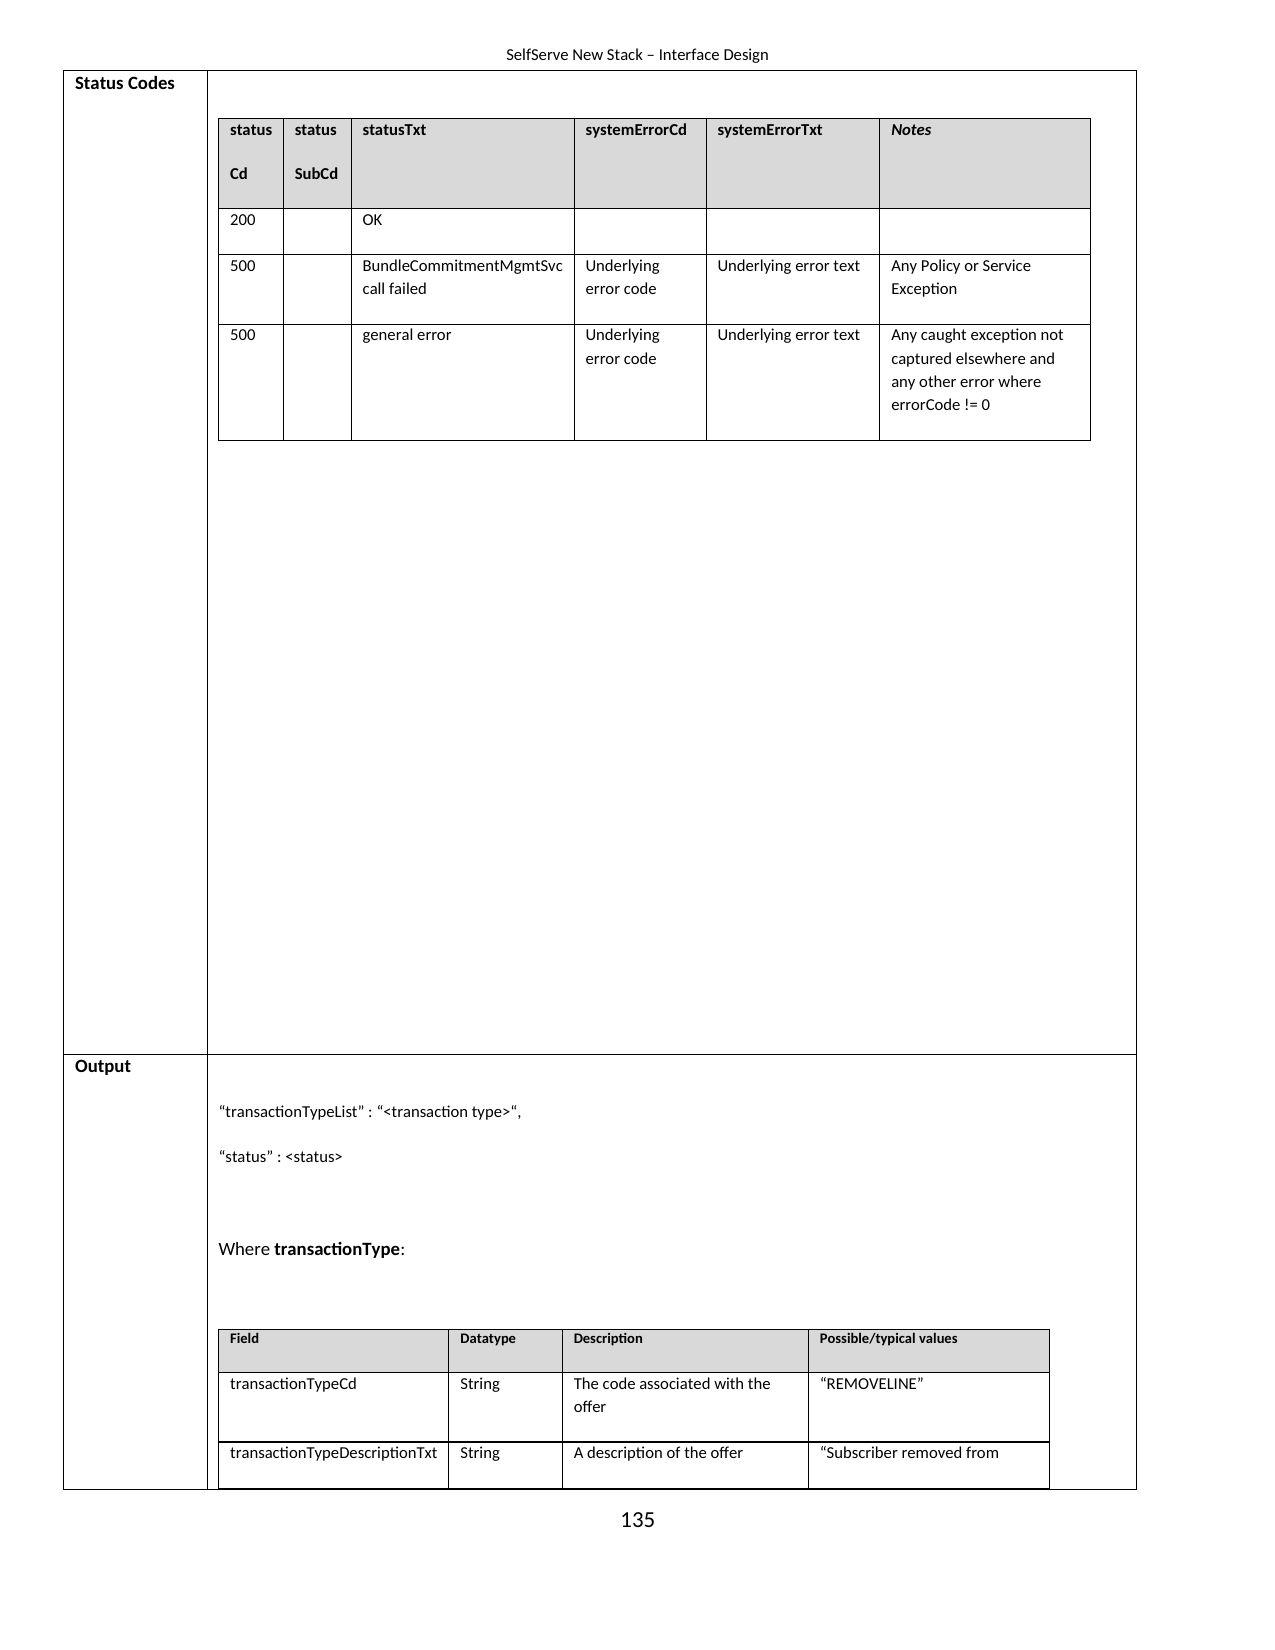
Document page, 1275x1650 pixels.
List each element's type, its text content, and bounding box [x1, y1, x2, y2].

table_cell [208, 1055, 1136, 1488]
table_cell Output [64, 1055, 207, 1488]
table_cell Status Codes [64, 71, 207, 1053]
table_cell [208, 71, 1136, 1053]
